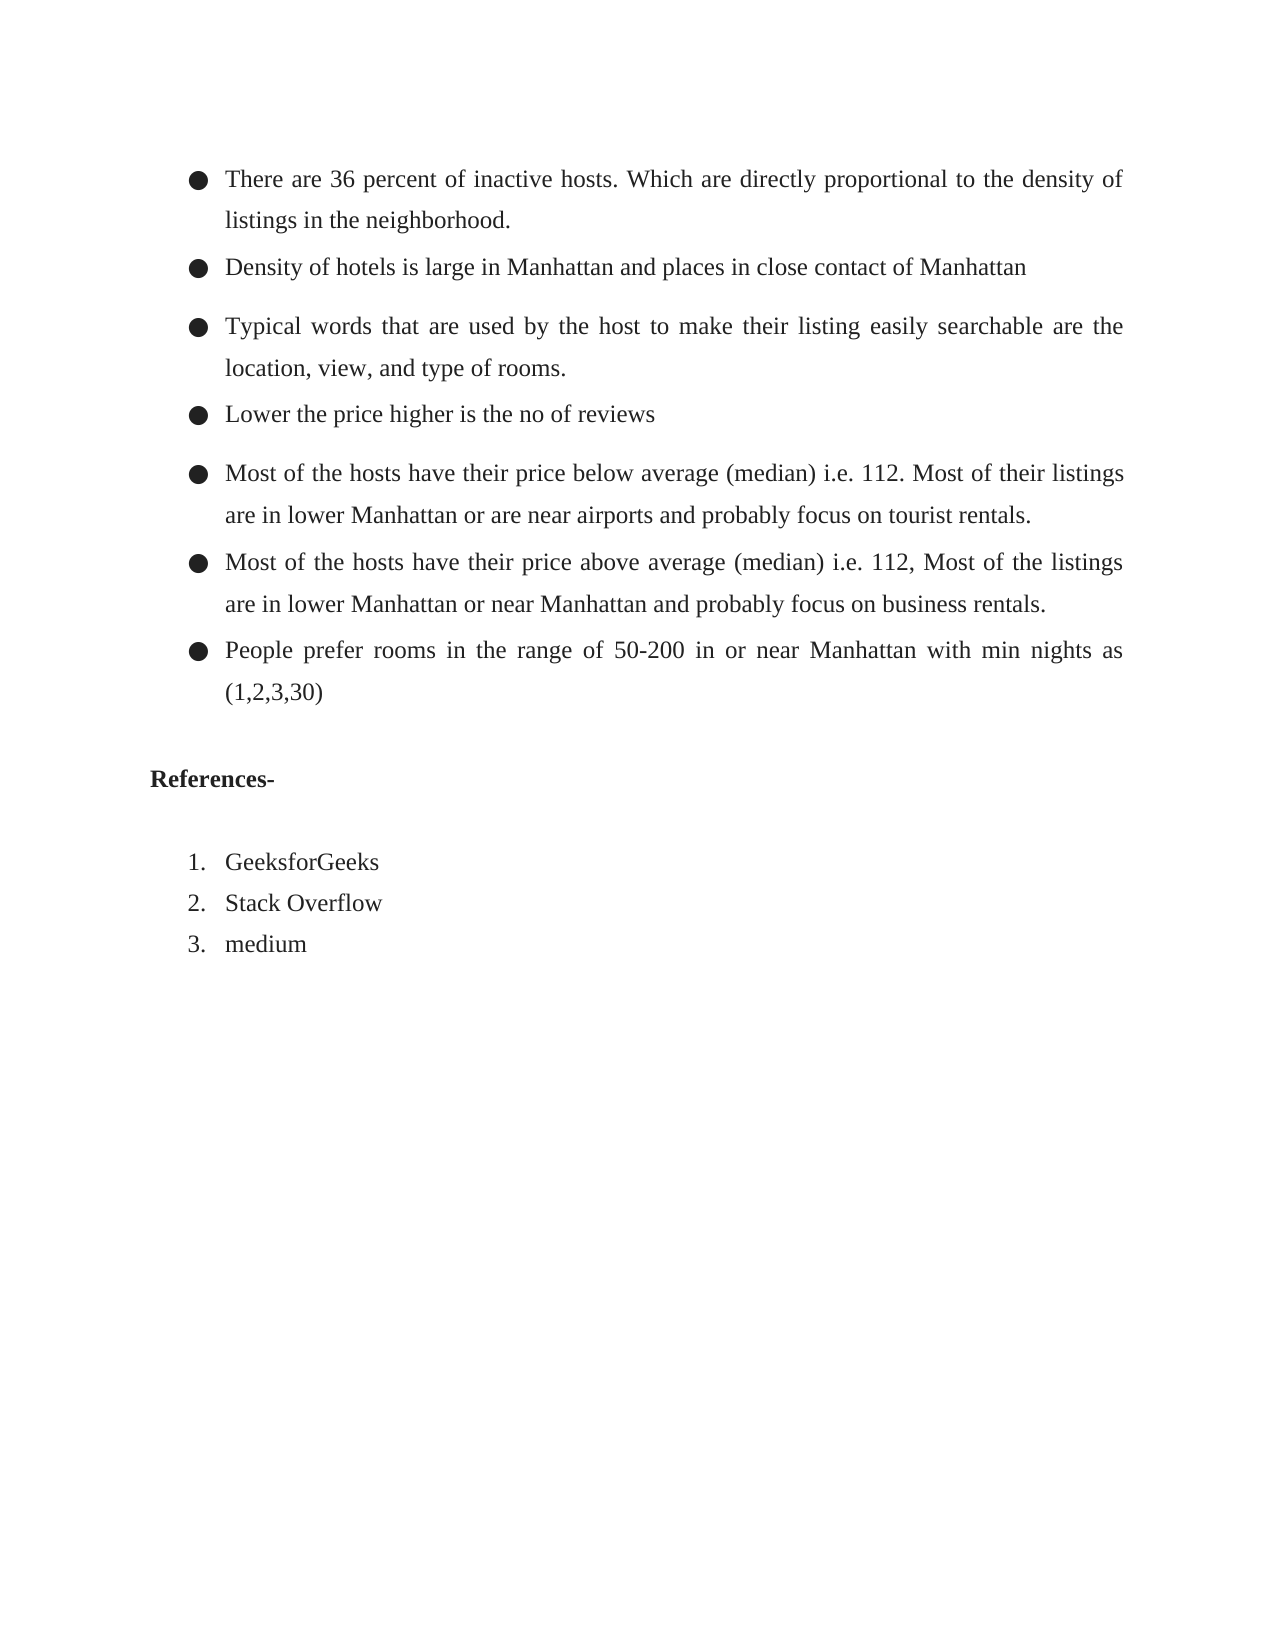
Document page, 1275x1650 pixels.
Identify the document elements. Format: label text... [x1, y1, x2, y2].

list medium [187, 929, 1125, 958]
list GeeksforGeeks [187, 847, 1125, 875]
list There are 36 percent of inactive hosts. Which are directly proportional to the density of listings in the neighborhood. [187, 150, 1125, 234]
list Stack Overflow [187, 888, 1125, 917]
list Density of hotels is large in Manhattan and places in close contact of Manhattan [187, 238, 1125, 290]
list People prefer rooms in the range of 50-200 in or near Manhattan with min nights as (1,2,3,30) [187, 622, 1125, 706]
text References- [150, 764, 1125, 793]
list Most of the hosts have their price below average (median) i.e. 112. Most of their listings are in lower Manhattan or are near airports and probably focus on tourist rentals. [187, 445, 1125, 529]
list Lower the price higher is the no of reviews [187, 386, 1125, 437]
list Typical words that are used by the host to make their listing easily searchable are the location, view, and type of rooms. [187, 297, 1125, 382]
list Most of the hosts have their price above average (median) i.e. 112, Most of the listings are in lower Manhattan or near Manhattan and probably focus on business rentals. [187, 533, 1125, 618]
